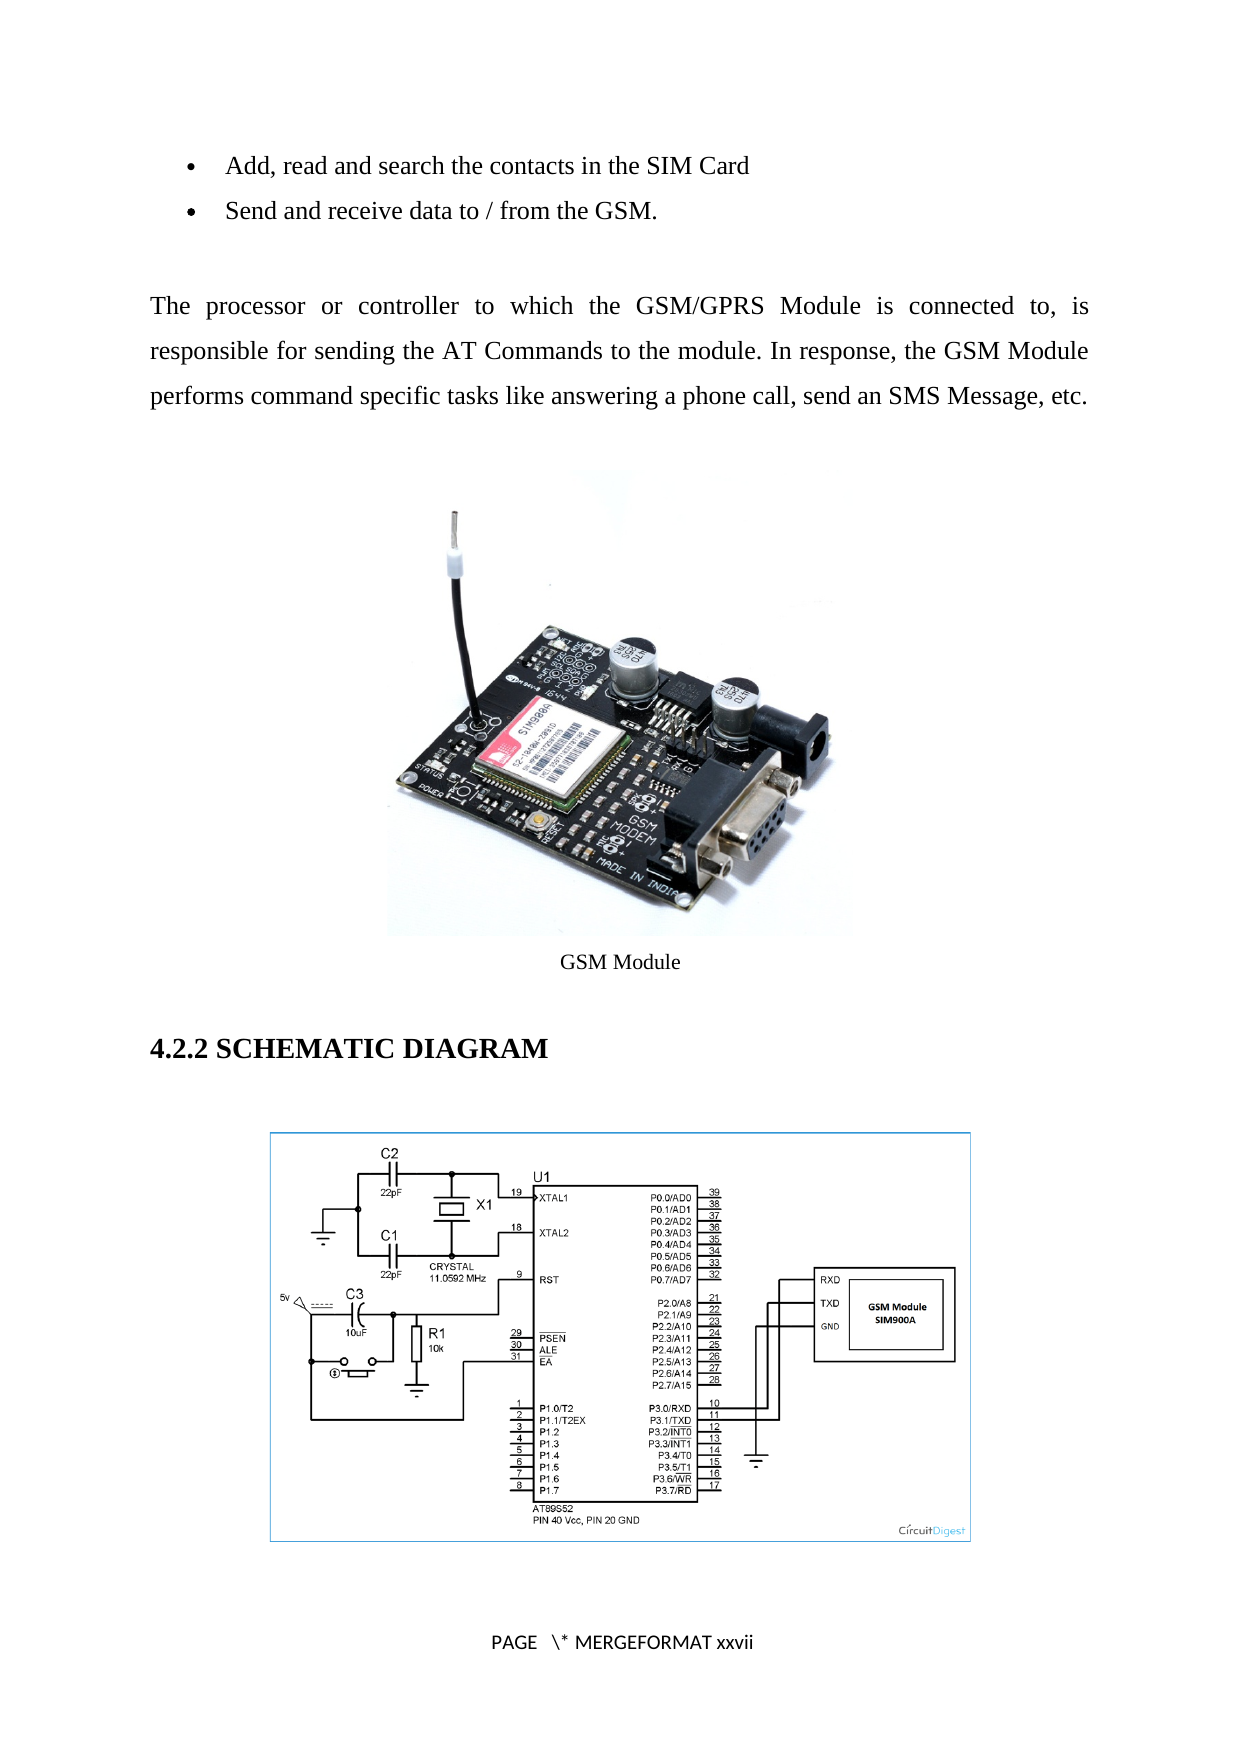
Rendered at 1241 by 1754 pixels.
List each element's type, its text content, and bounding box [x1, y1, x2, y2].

picture [387, 470, 853, 936]
picture [269, 1132, 971, 1542]
list Send and receive data to / from the GSM. [187, 195, 1090, 225]
text GSM Module [150, 949, 1090, 974]
text The processor or controller to which the GSM/GPRS Module is connected to, is responsible for sending the AT Commands to the module. In response, the GSM Module performs command specific tasks like answering a phone call, send an SMS Message, etc. [150, 290, 1090, 410]
list Add, read and search the contacts in the SIM Card [187, 150, 1090, 180]
text 4.2.2 SCHEMATIC DIAGRAM [150, 1032, 1090, 1065]
